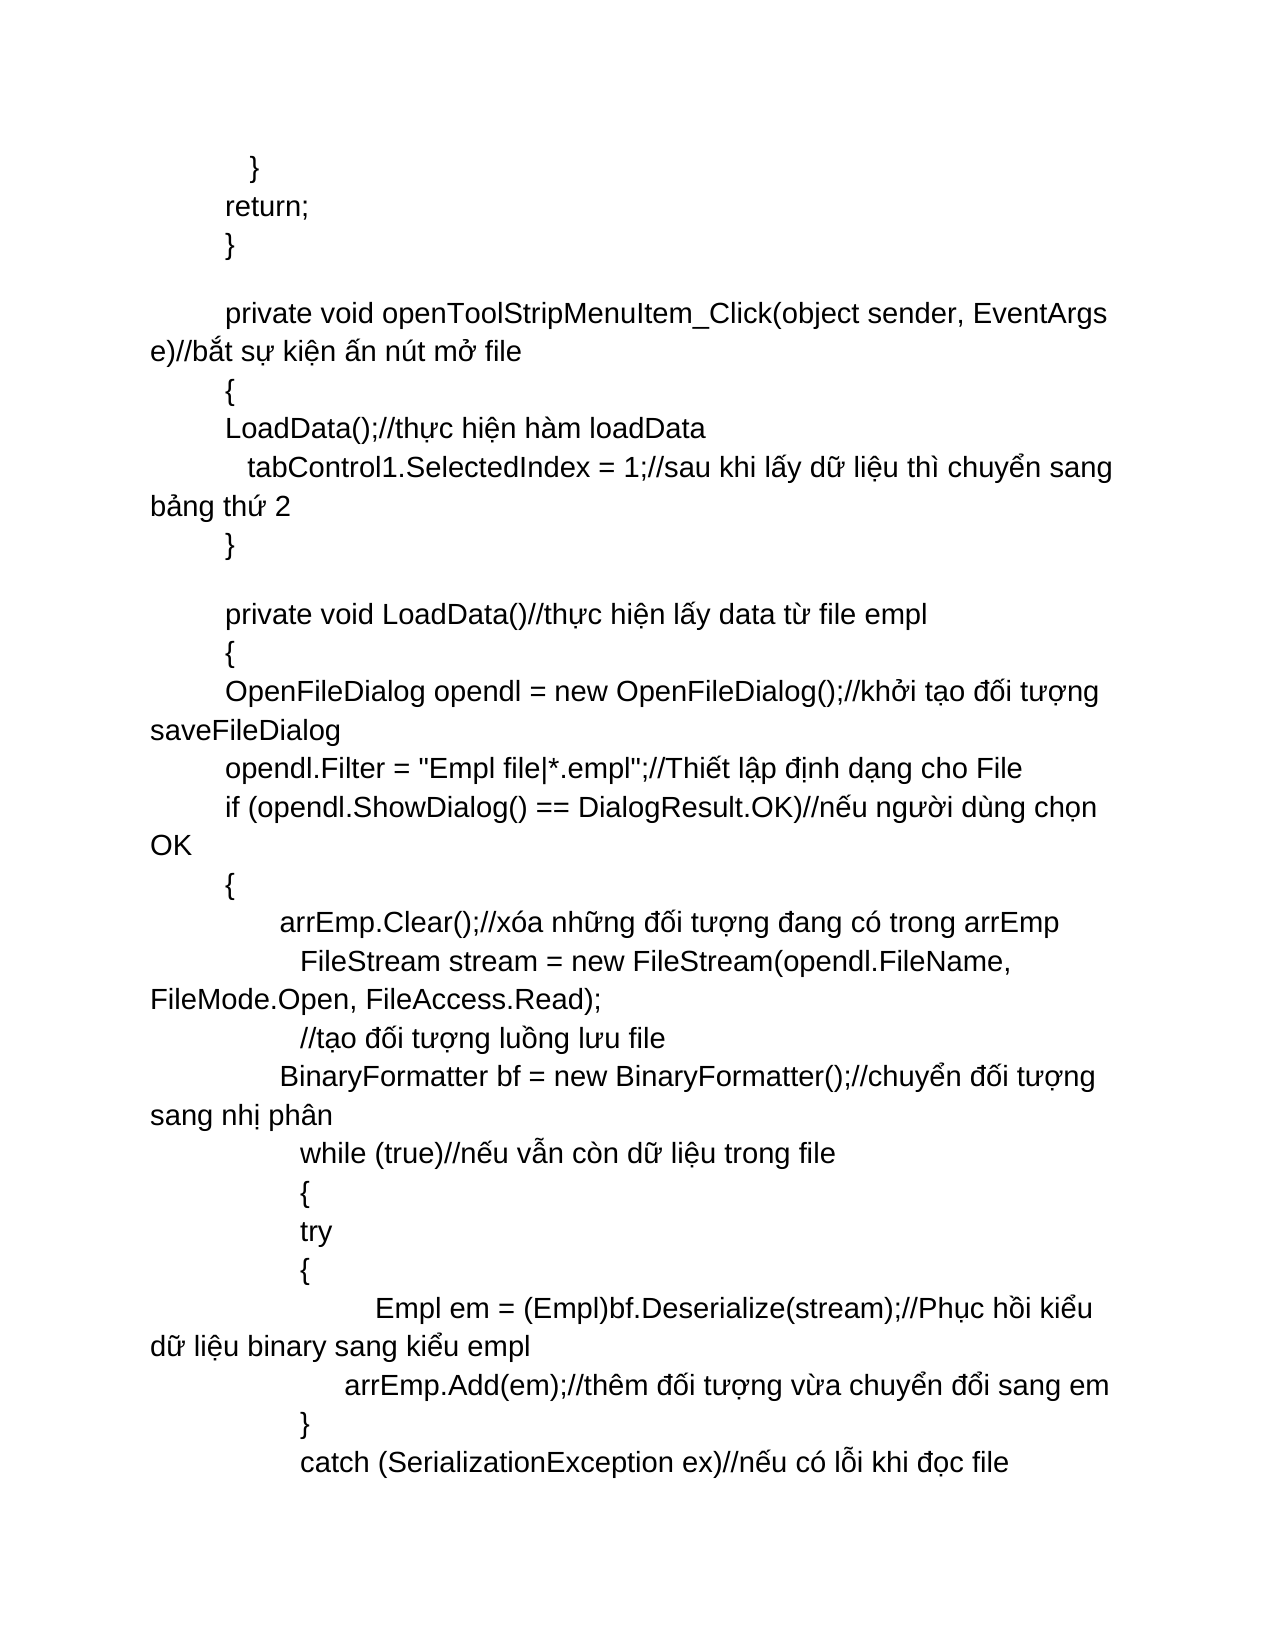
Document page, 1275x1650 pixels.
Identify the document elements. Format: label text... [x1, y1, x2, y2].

text try [150, 1214, 1125, 1247]
text { [150, 373, 1125, 406]
text } [150, 227, 1125, 261]
text arrEmp.Clear();//xóa những đối tượng đang có trong arrEmp [150, 905, 1125, 939]
text Empl em = (Empl)bf.Deserialize(stream);//Phục hồi kiểu dữ liệu binary sang kiểu empl [150, 1291, 1125, 1363]
text { [150, 1175, 1125, 1209]
text FileStream stream = new FileStream(opendl.FileName, FileMode.Open, FileAccess.Read); [150, 944, 1125, 1016]
text LoadData();//thực hiện hàm loadData [150, 411, 1125, 445]
text opendl.Filter = "Empl file|*.empl";//Thiết lập định dạng cho File [150, 751, 1125, 785]
text arrEmp.Add(em);//thêm đối tượng vừa chuyển đổi sang em [150, 1368, 1125, 1401]
text } [150, 1406, 1125, 1440]
text catch (SerializationException ex)//nếu có lỗi khi đọc file [150, 1445, 1125, 1478]
text } [150, 527, 1125, 561]
text } [150, 150, 1125, 183]
text OpenFileDialog opendl = new OpenFileDialog();//khởi tạo đối tượng saveFileDialog [150, 674, 1125, 746]
text while (true)//nếu vẫn còn dữ liệu trong file [150, 1137, 1125, 1170]
text private void LoadData()//thực hiện lấy data từ file empl [150, 597, 1125, 631]
text //tạo đối tượng luồng lưu file [150, 1021, 1125, 1054]
text { [150, 867, 1125, 900]
text return; [150, 188, 1125, 222]
text if (opendl.ShowDialog() == DialogResult.OK)//nếu người dùng chọn OK [150, 790, 1125, 862]
text private void openToolStripMenuItem_Click(object sender, EventArgs e)//bắt sự kiện ấn nút mở file [150, 296, 1125, 368]
text tabControl1.SelectedIndex = 1;//sau khi lấy dữ liệu thì chuyển sang bảng thứ 2 [150, 450, 1125, 522]
text { [150, 1252, 1125, 1286]
text { [150, 636, 1125, 669]
text BinaryFormatter bf = new BinaryFormatter();//chuyển đối tượng sang nhị phân [150, 1059, 1125, 1132]
